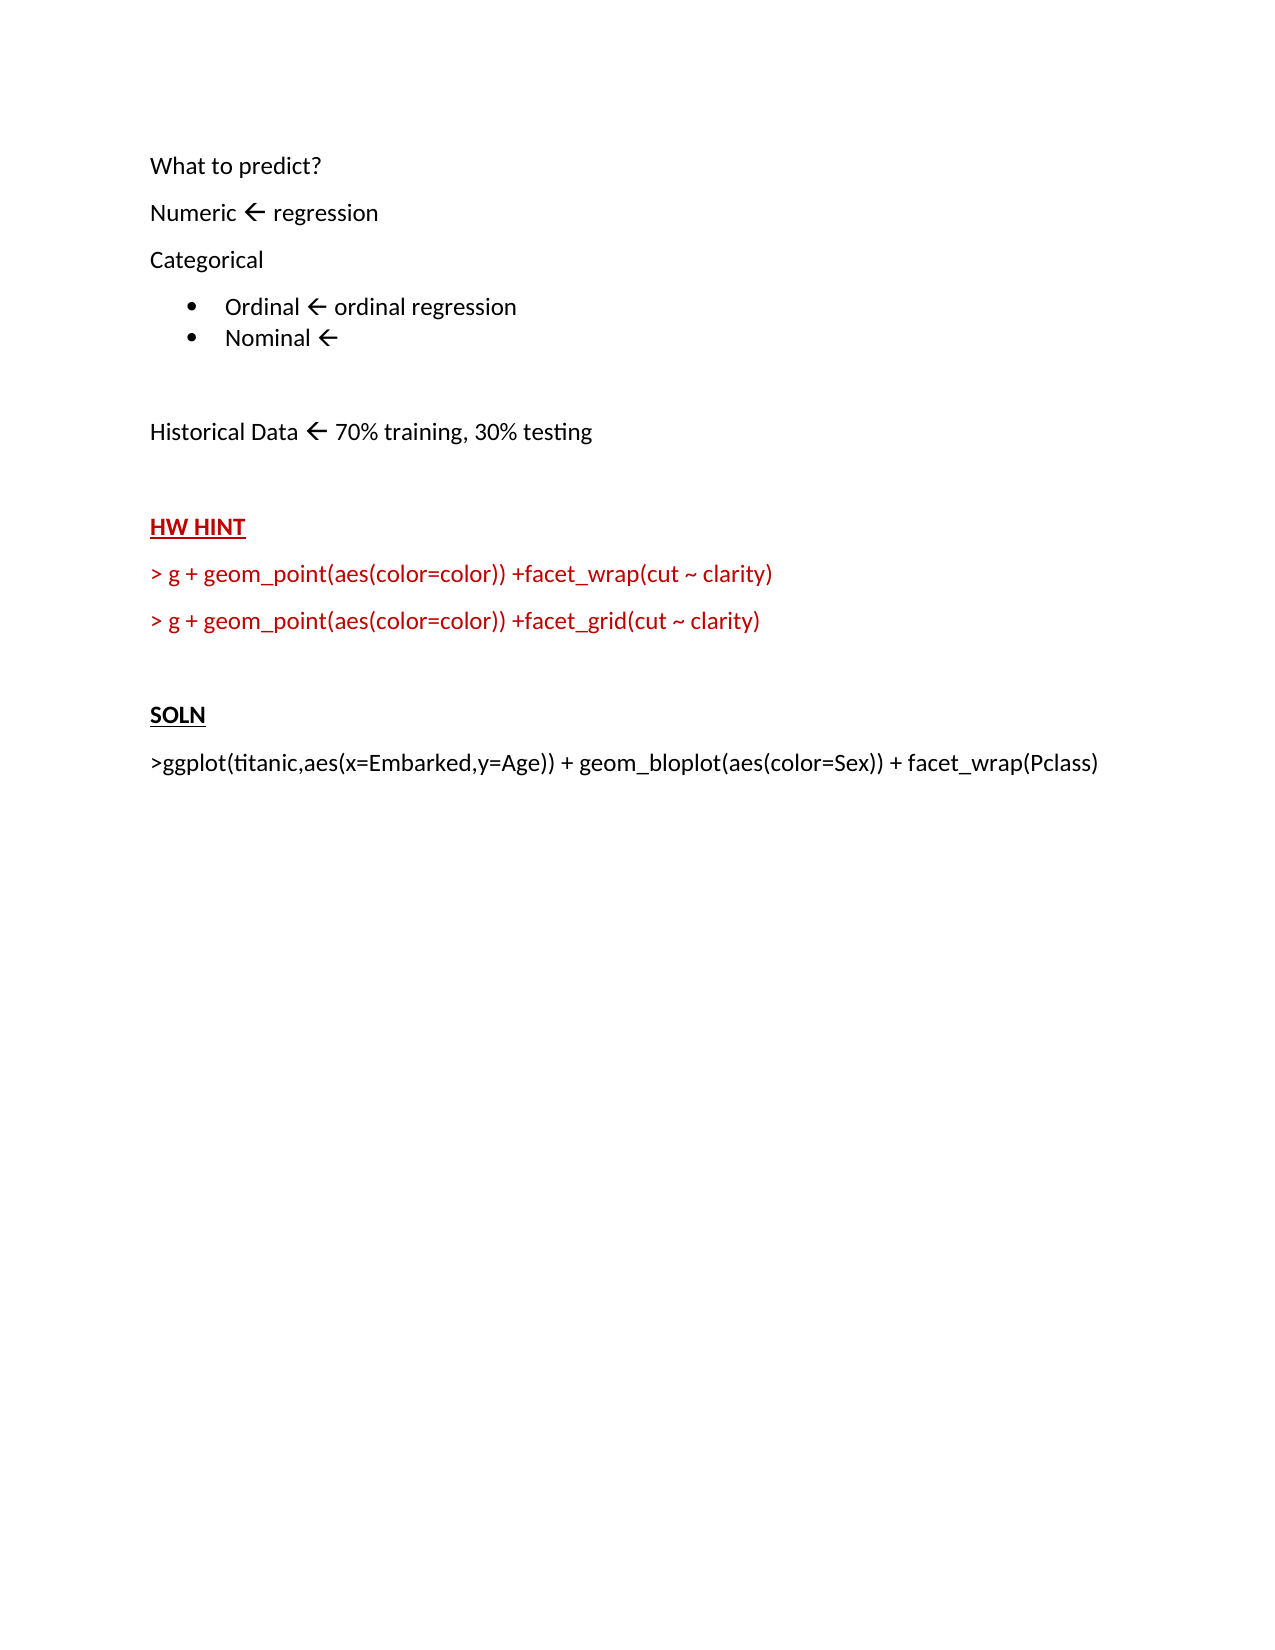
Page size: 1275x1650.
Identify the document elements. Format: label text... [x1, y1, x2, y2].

text > g + geom_point(aes(color=color)) +facet_grid(cut ~ clarity) [150, 605, 1125, 636]
text What to predict? [150, 150, 1125, 181]
text HW HINT [150, 511, 1125, 541]
text Categorical [150, 244, 1125, 275]
text SOLN [150, 699, 1125, 730]
text Numeric regression [150, 197, 1125, 228]
list Nominal [187, 322, 1125, 353]
text Historical Data 70% training, 30% testing [150, 416, 1125, 447]
text >ggplot(titanic,aes(x=Embarked,y=Age)) + geom_bloplot(aes(color=Sex)) + facet_wrap(Pclass) [150, 747, 1125, 777]
text > g + geom_point(aes(color=color)) +facet_wrap(cut ~ clarity) [150, 558, 1125, 588]
list Ordinal ordinal regression [187, 292, 1125, 322]
